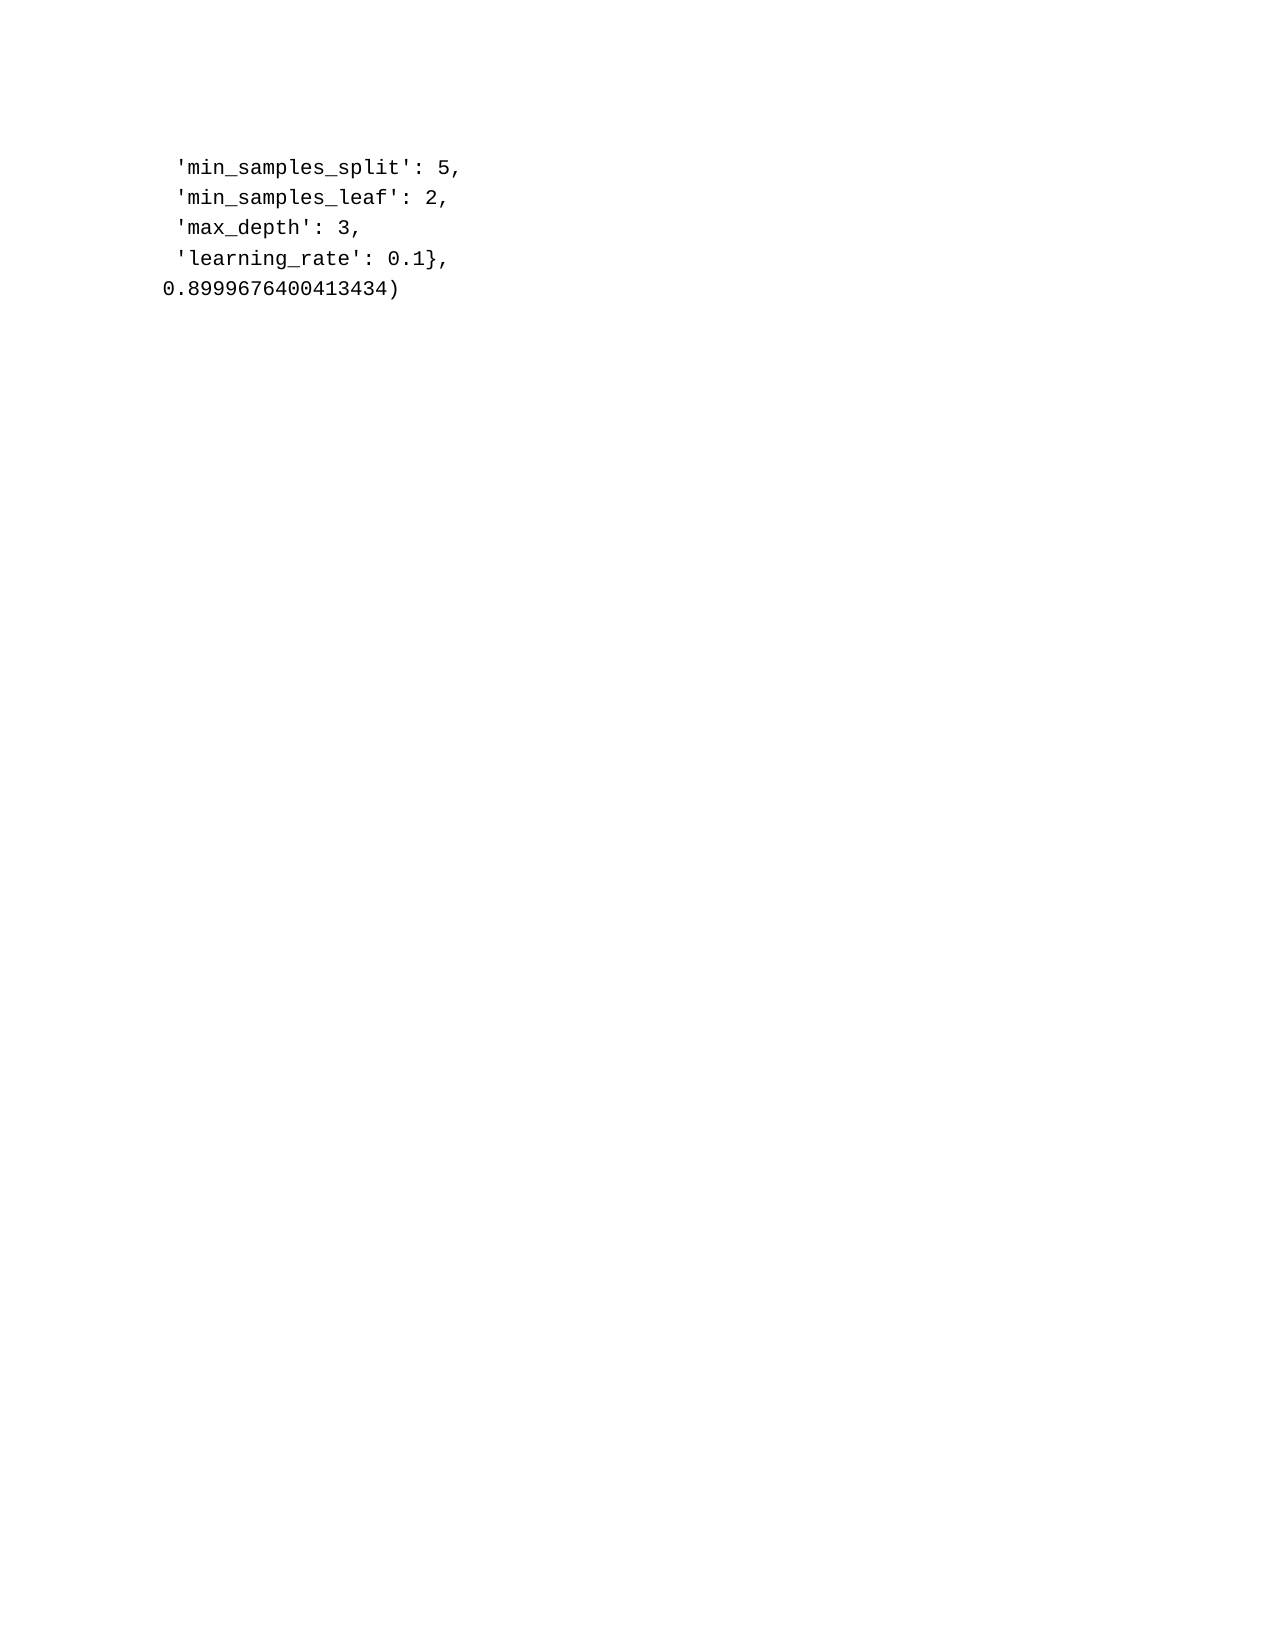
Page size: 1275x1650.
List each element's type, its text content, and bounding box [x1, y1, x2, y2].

text 'max_depth': 3, [150, 211, 1125, 241]
text 'min_samples_split': 5, [150, 150, 1125, 180]
text 'min_samples_leaf': 2, [150, 180, 1125, 211]
text 0.8999676400413434) [150, 271, 1125, 302]
text 'learning_rate': 0.1}, [150, 241, 1125, 271]
